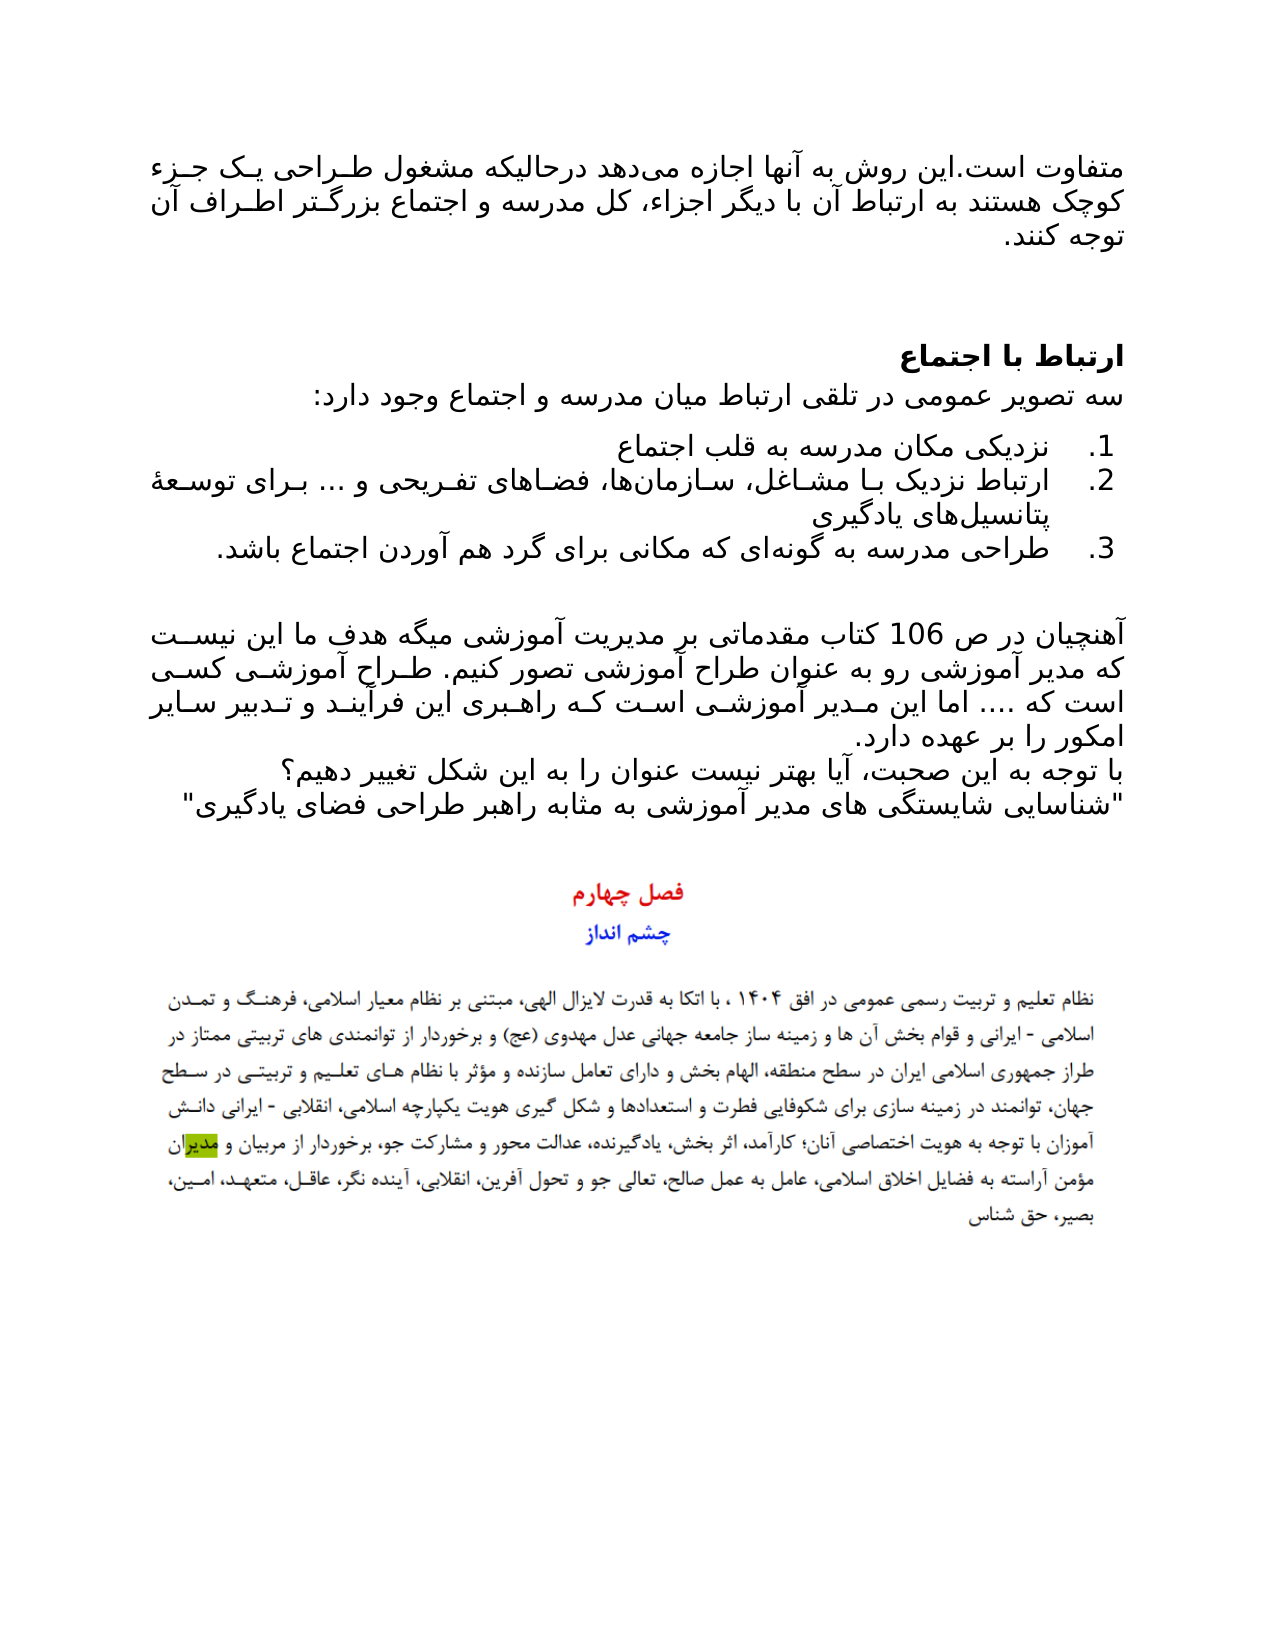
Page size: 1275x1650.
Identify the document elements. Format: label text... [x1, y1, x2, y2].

text "شناسایی شایستگی های مدیر آموزشی به مثابه راهبر طراحی فضای یادگیری" [150, 787, 1125, 821]
picture [150, 856, 1125, 1241]
list ارتباط نزدیک با مشاغل، سازمان‌ها، فضاهای تفریحی و ... برای توسعۀ پتانسیل‌های یادگیری [150, 463, 1087, 531]
list طراحی مدرسه به گونه‌ای که مکانی برای گرد هم آوردن اجتماع باشد. [150, 531, 1087, 565]
subtitle ارتباط با اجتماع [150, 340, 1125, 374]
text آهنچیان در ص 106 کتاب مقدماتی بر مدیریت آموزشی میگه هدف ما این نیست که مدیر آموزشی رو به عنوان طراح آموزشی تصور کنیم. طراح آموزشی کسی است که .... اما این مدیر آموزشی است که راهبری این فرآیند و تدبیر سایر امکور را بر عهده دارد. [150, 617, 1125, 753]
list نزدیکی مکان مدرسه به قلب اجتماع [150, 429, 1087, 463]
text با توجه به این صحبت، آیا بهتر نیست عنوان را به این شکل تغییر دهیم؟ [150, 753, 1125, 787]
text سه تصویر عمومی در تلقی ارتباط میان مدرسه و اجتماع وجود دارد: [150, 379, 1125, 413]
